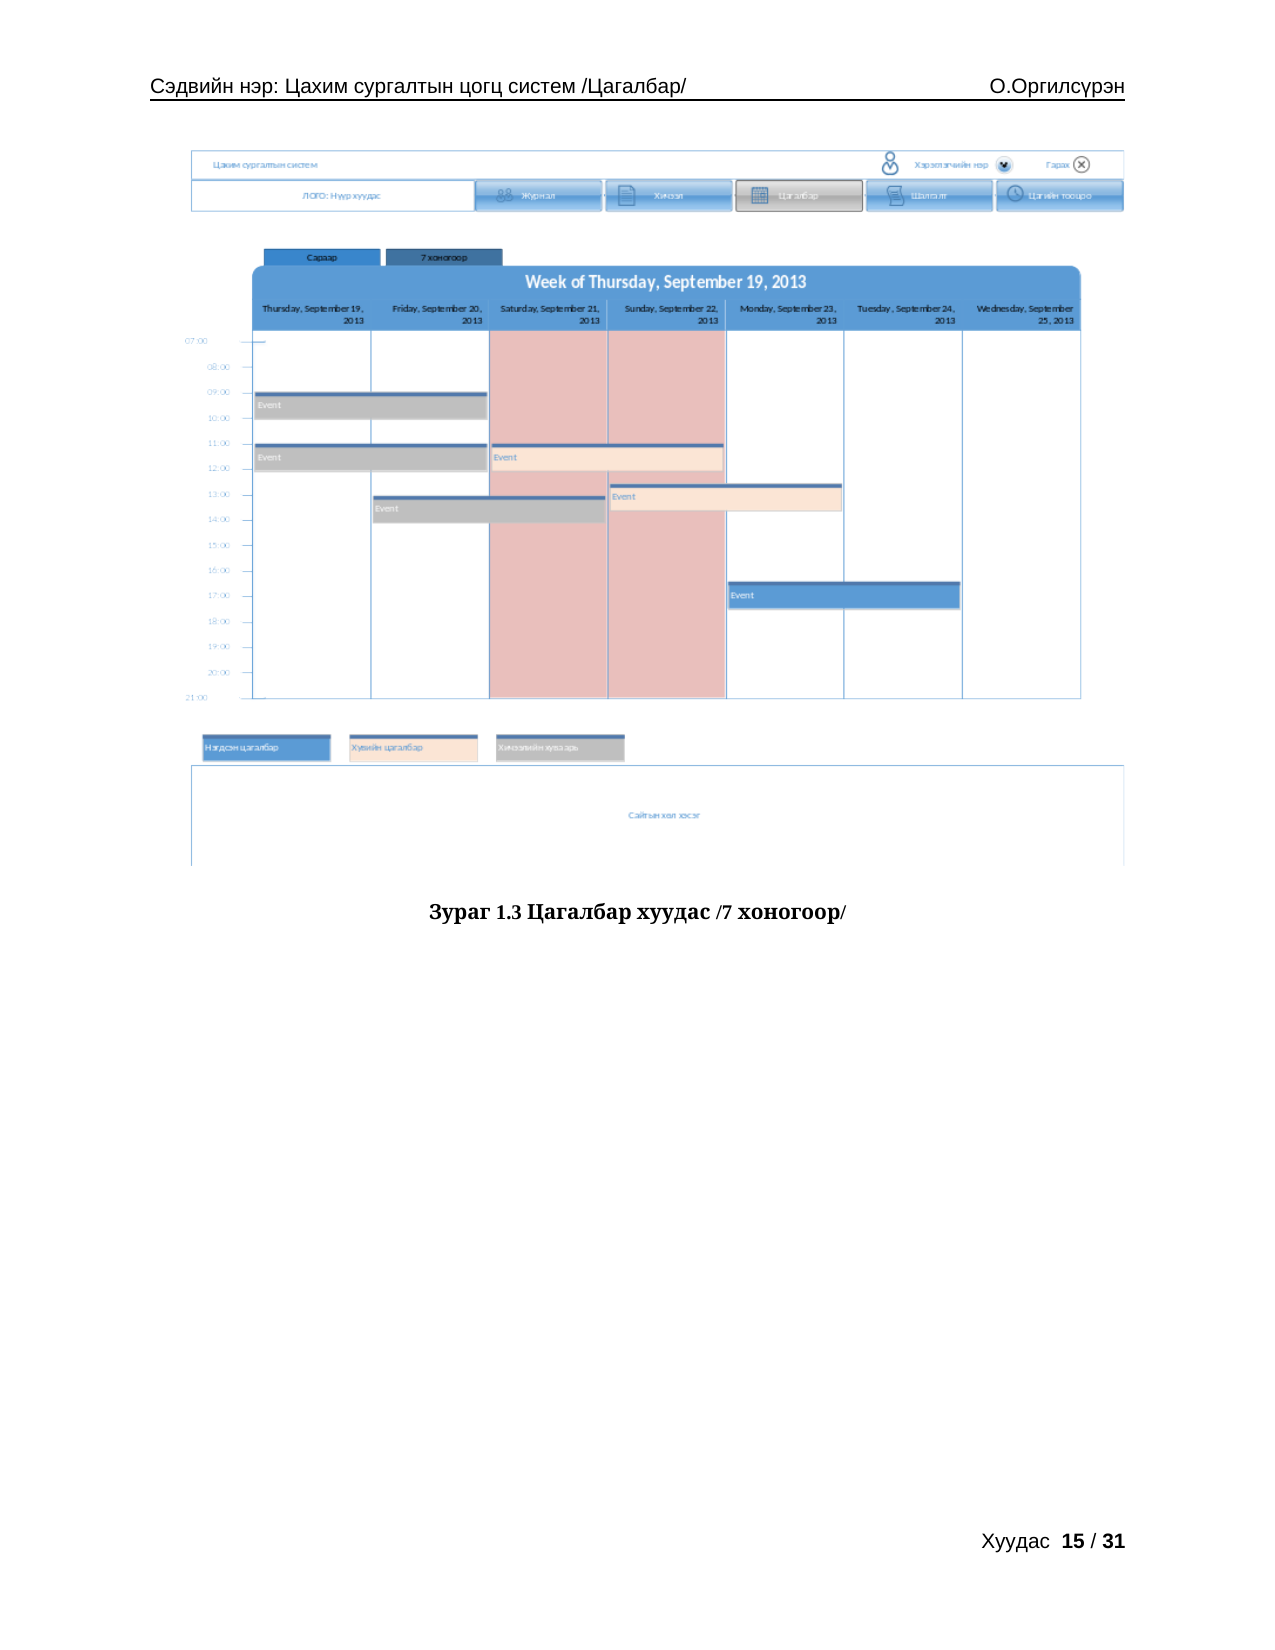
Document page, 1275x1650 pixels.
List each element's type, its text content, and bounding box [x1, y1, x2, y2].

text Зураг 1.3 Цагалбар хуудас /7 хоногоор/ [150, 900, 1125, 924]
